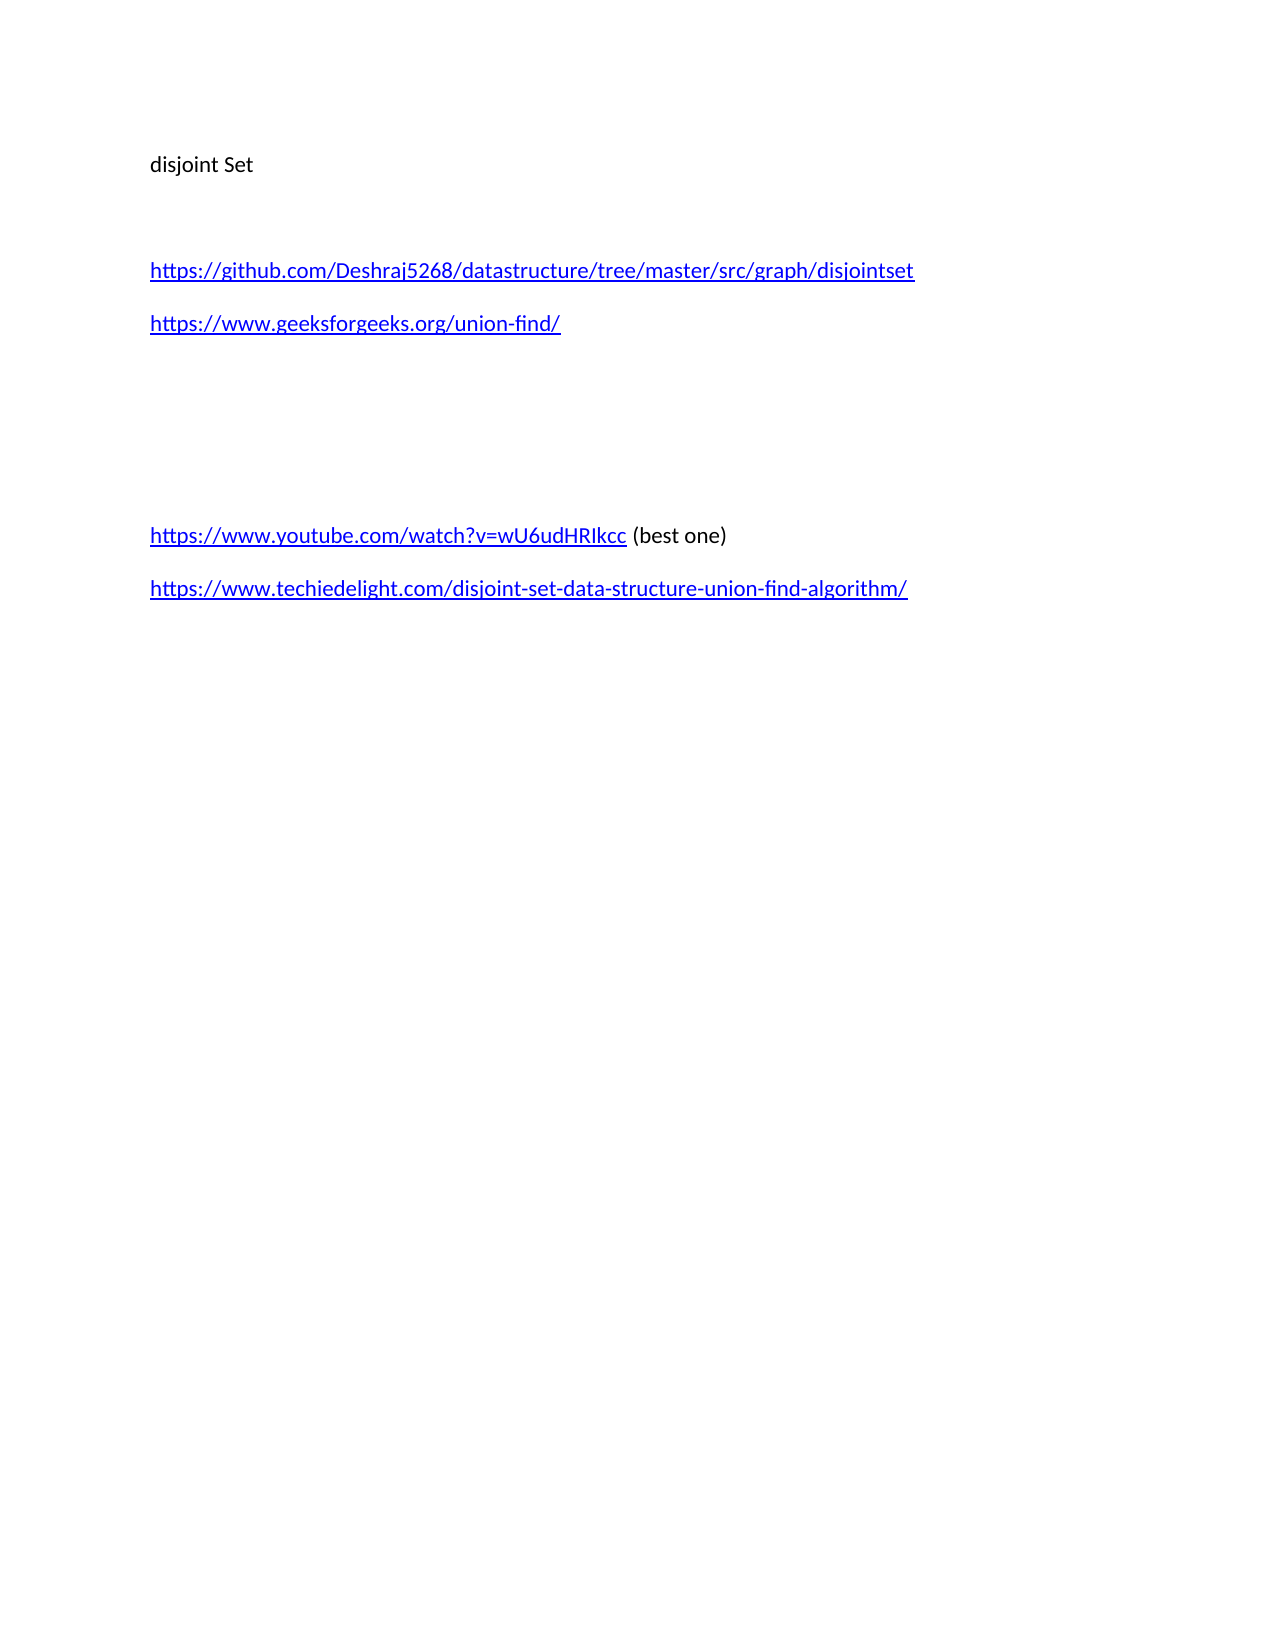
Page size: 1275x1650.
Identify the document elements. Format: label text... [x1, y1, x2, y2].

text https://www.techiedelight.com/disjoint-set-data-structure-union-find-algorithm/ [150, 574, 1125, 602]
text https://github.com/Deshraj5268/datastructure/tree/master/src/graph/disjointset [150, 256, 1125, 284]
text https://www.geeksforgeeks.org/union-find/ [150, 309, 1125, 337]
text https://www.youtube.com/watch?v=wU6udHRIkcc (best one) [150, 521, 1125, 549]
text disjoint Set [150, 150, 1125, 178]
